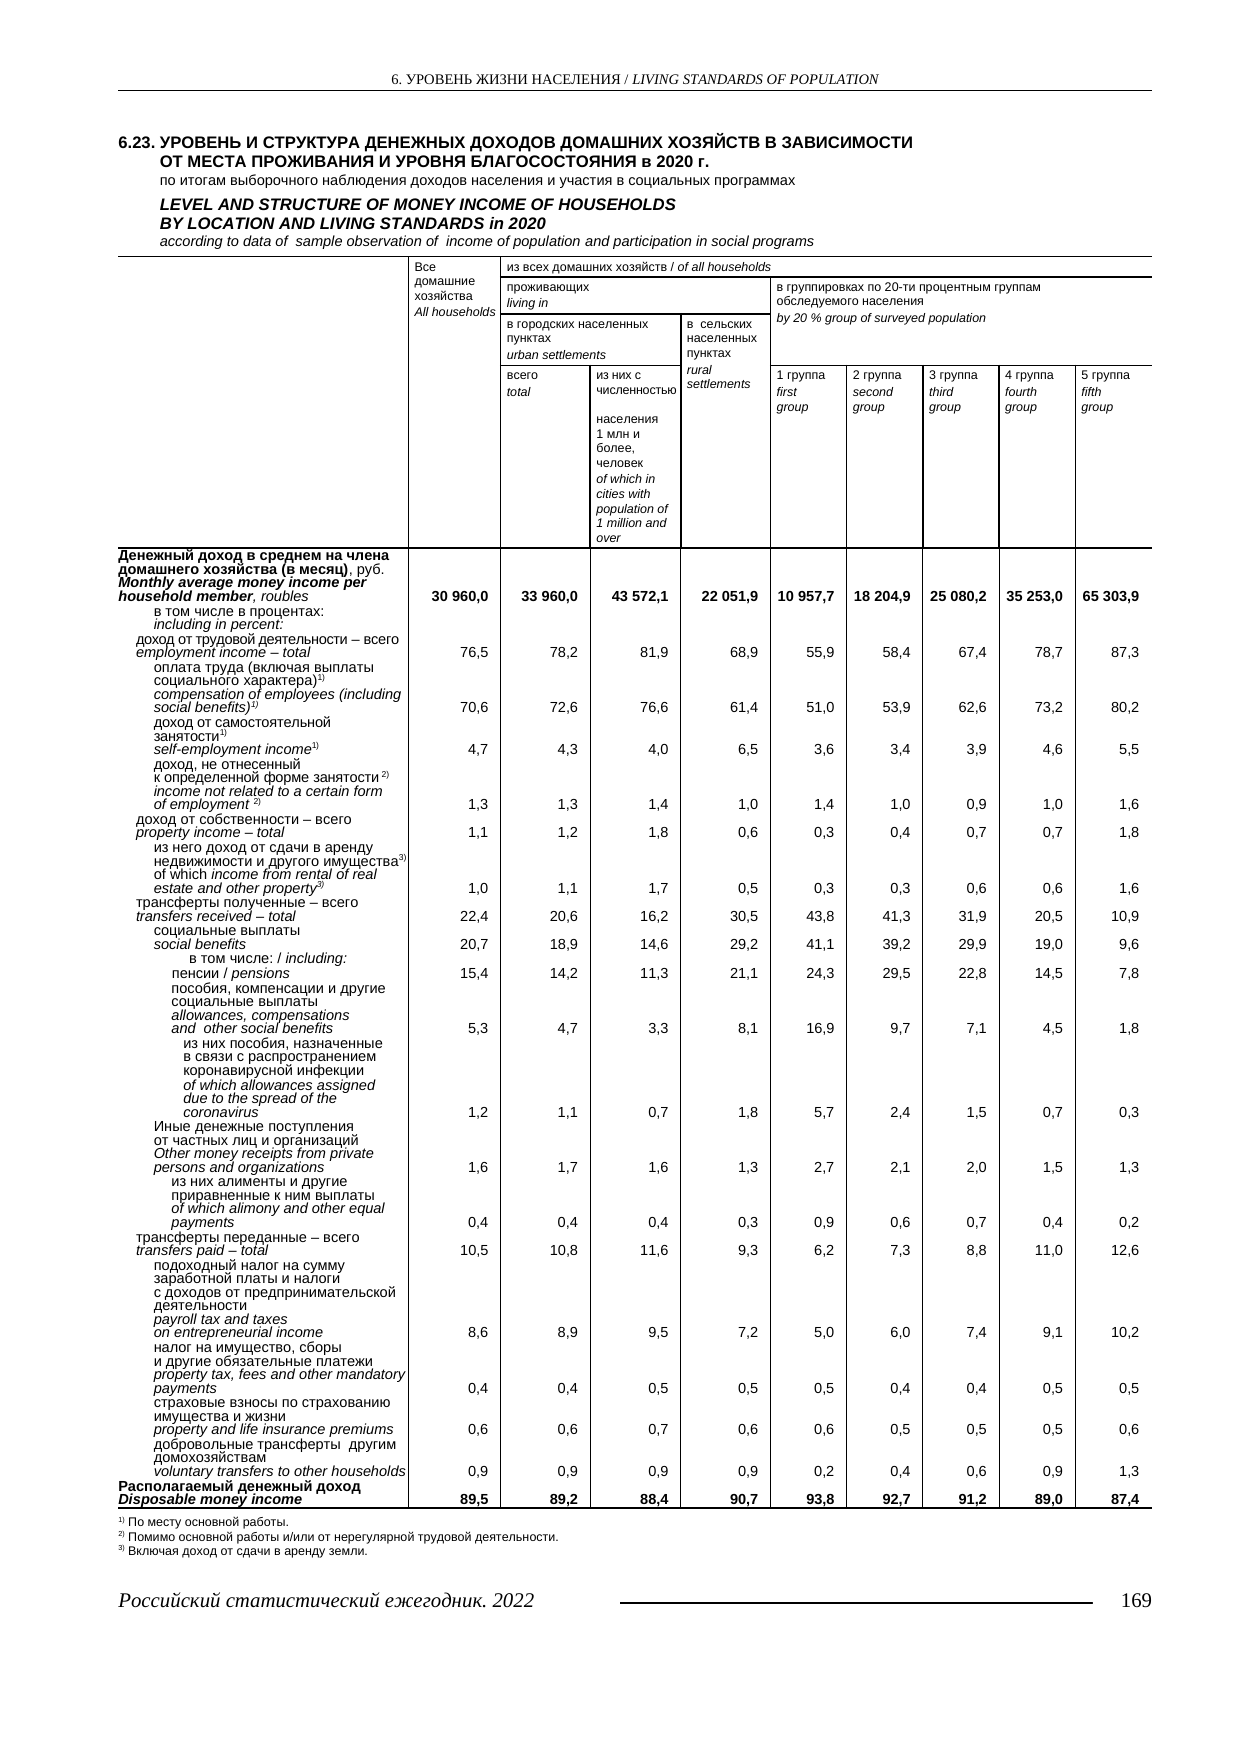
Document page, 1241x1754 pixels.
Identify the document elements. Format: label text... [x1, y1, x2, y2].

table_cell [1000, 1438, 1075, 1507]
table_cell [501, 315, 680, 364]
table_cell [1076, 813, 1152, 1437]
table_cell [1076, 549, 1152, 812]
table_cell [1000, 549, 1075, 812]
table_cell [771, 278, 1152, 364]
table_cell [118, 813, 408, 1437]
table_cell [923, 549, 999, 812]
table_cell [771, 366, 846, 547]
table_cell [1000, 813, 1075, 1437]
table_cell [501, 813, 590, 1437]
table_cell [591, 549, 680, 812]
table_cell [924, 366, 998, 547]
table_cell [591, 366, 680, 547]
text 6.23. УРОВЕНЬ И СТРУКТУРА ДЕНЕЖНЫХ ДОХОДОВ ДОМАШНИХ ХОЗЯЙСТВ В ЗАВИСИМОСТИ ОТ МЕСТА ПРОЖИВАНИЯ И УРОВНЯ БЛАГОСОСТОЯНИЯ в 2020 г. по итогам выборочного наблюдения доходов населения и участия в социальных программах [118, 133, 1152, 188]
text 3) Включая доход от сдачи в аренду земли. [118, 1544, 1152, 1558]
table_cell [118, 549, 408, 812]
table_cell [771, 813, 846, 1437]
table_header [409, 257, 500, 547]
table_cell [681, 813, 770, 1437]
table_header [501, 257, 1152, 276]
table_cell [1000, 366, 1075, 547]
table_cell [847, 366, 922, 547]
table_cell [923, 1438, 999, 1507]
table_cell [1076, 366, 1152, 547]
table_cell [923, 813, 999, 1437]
text 1) По месту основной работы. [118, 1515, 1152, 1529]
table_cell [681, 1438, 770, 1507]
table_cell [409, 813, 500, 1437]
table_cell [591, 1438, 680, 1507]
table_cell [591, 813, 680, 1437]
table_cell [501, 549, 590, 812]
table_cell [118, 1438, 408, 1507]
text 2) Помимо основной работы и/или от нерегулярной трудовой деятельности. [118, 1529, 1152, 1544]
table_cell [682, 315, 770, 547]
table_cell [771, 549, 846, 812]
text LEVEL AND STRUCTURE OF MONEY INCOME OF HOUSEHOLDS BY LOCATION AND LIVING STANDARDS in 2020 according to data of sample observation of income of population and participation in social programs [159, 194, 1152, 249]
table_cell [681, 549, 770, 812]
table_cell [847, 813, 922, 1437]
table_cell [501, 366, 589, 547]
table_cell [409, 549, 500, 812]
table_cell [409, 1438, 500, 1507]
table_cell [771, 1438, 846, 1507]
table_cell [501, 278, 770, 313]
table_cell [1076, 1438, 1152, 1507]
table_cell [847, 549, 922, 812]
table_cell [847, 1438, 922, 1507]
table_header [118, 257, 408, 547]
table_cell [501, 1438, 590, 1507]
